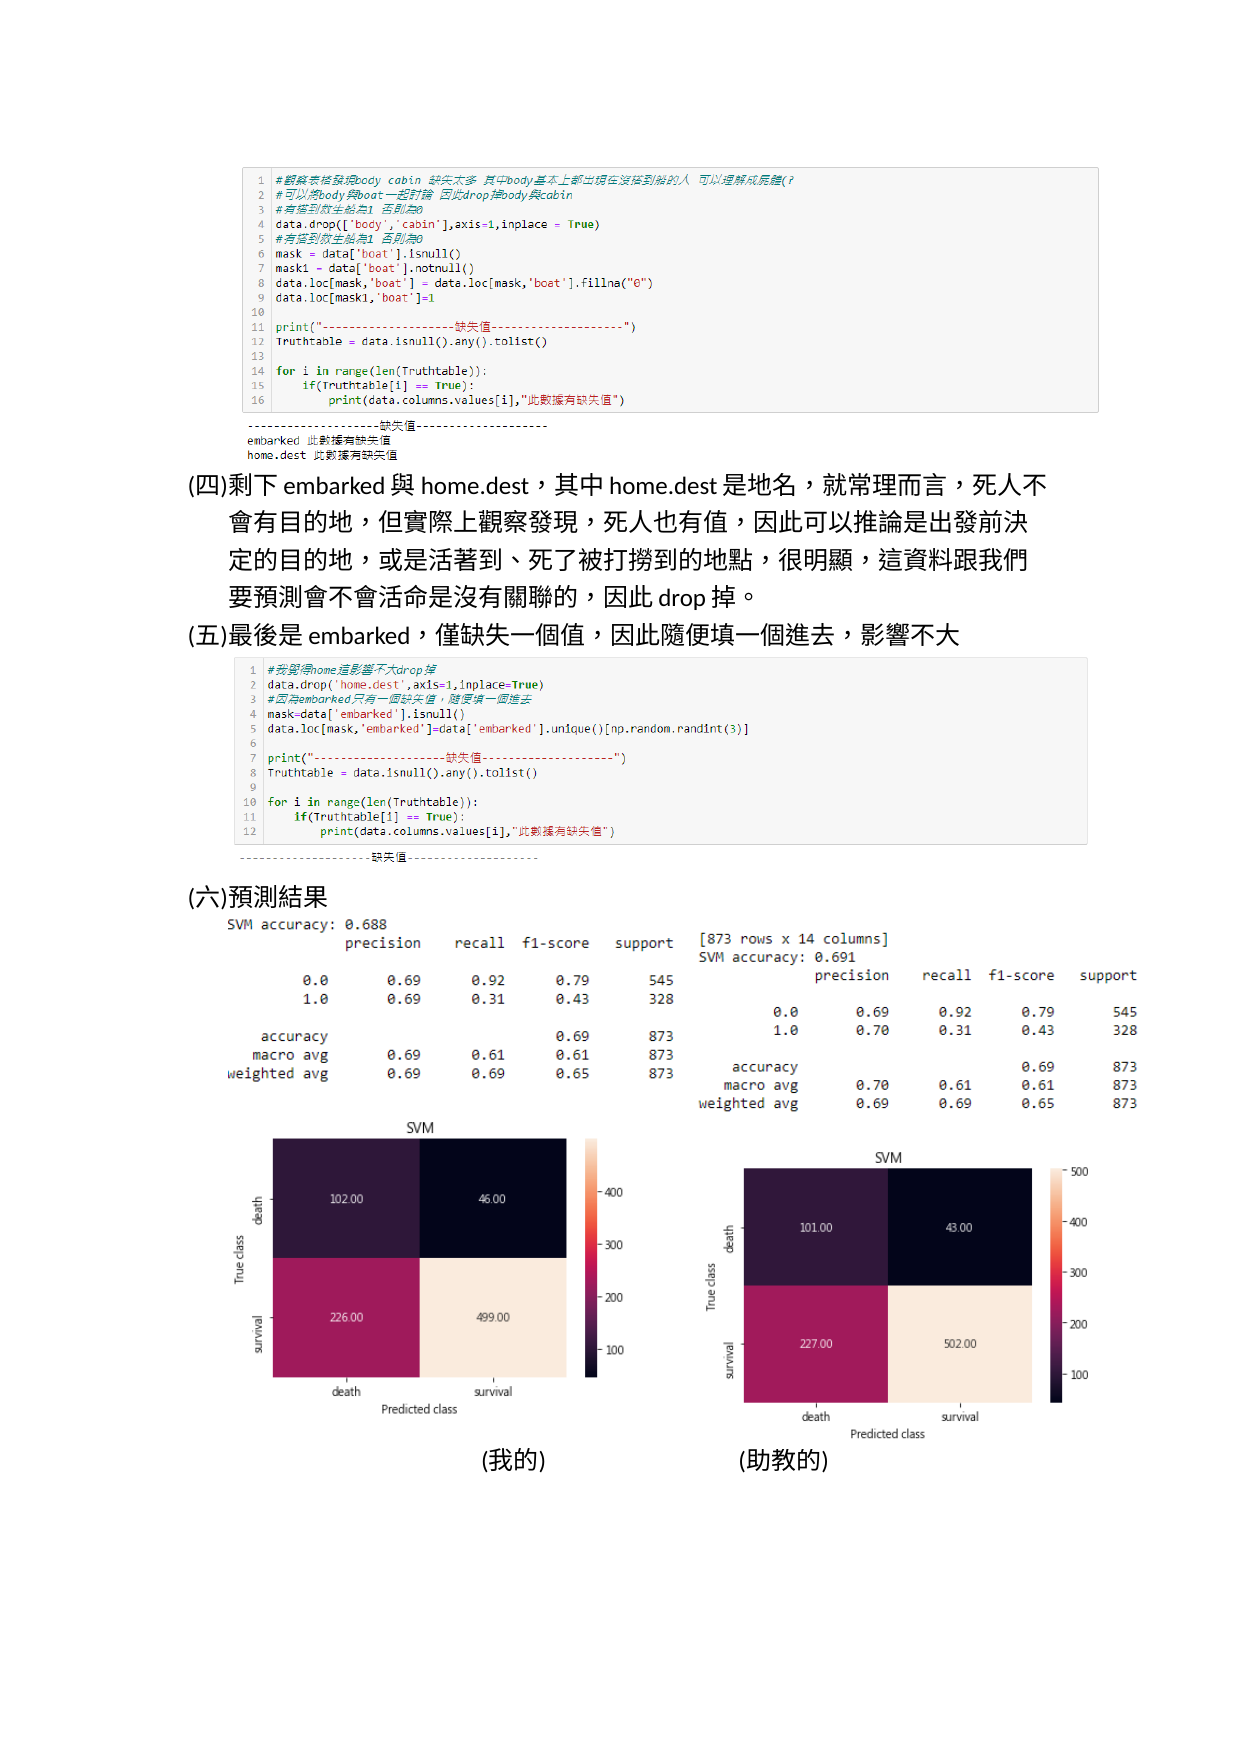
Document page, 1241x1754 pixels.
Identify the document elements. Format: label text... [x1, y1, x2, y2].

picture [228, 914, 687, 1430]
picture [688, 921, 1160, 1449]
picture [237, 164, 1103, 463]
list 預測結果 [187, 877, 1053, 914]
picture [228, 652, 1094, 865]
list (我的) (助教的) [228, 1439, 1053, 1477]
list 剩下embarked與home.dest，其中home.dest是地名，就常理而言，死人不會有目的地，但實際上觀察發現，死人也有值，因此可以推論是出發前決定的目的地，或是活著到、死了被打撈到的地點，很明顯，這資料跟我們要預測會不會活命是沒有關聯的，因此drop掉。 [187, 464, 1053, 614]
list 最後是embarked，僅缺失一個值，因此隨便填一個進去，影響不大 [187, 614, 1053, 652]
